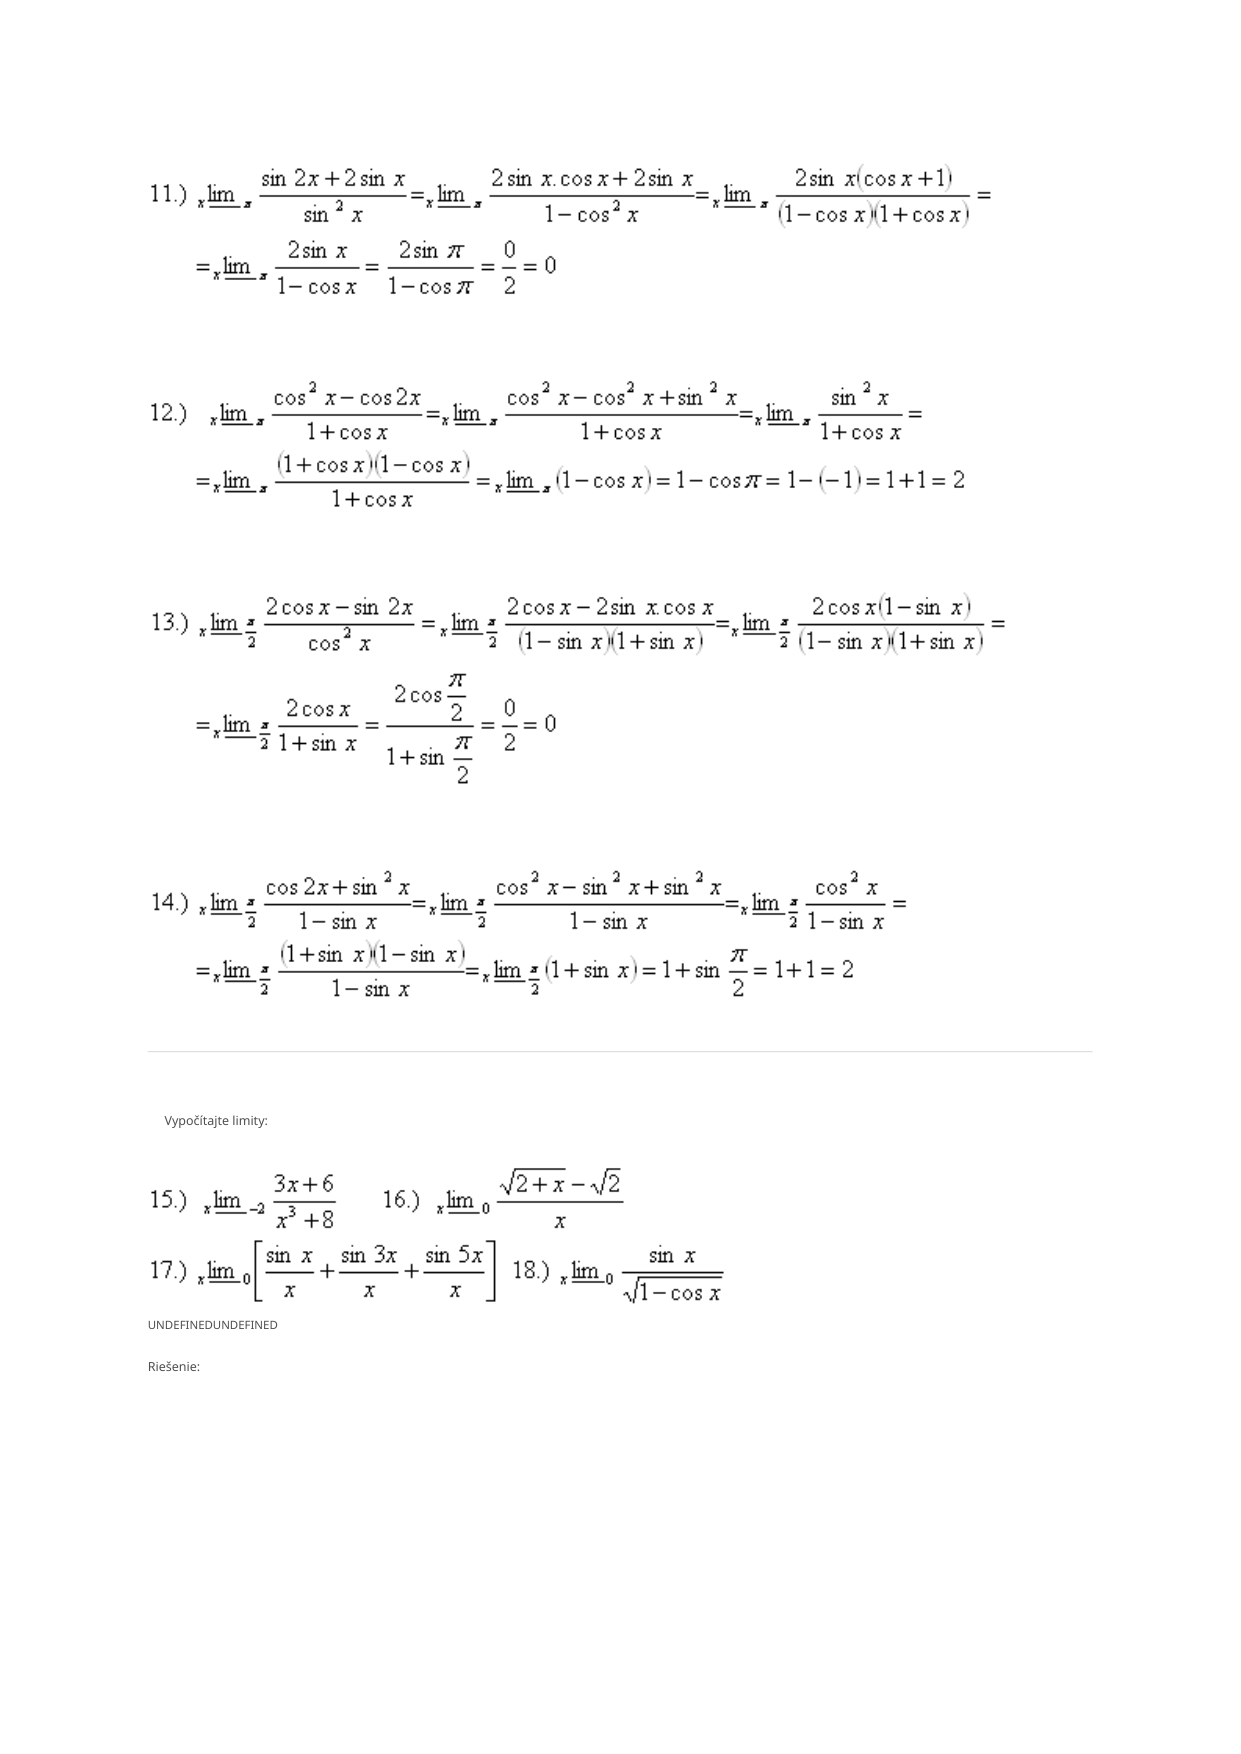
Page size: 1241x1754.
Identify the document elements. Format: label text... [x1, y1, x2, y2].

text Riešenie: [148, 1358, 1093, 1375]
picture [147, 147, 1011, 1023]
text UNDEFINEDUNDEFINED [148, 1316, 1093, 1333]
text 5.Vypočítajte limity: [148, 1104, 1093, 1131]
picture [147, 1156, 727, 1316]
